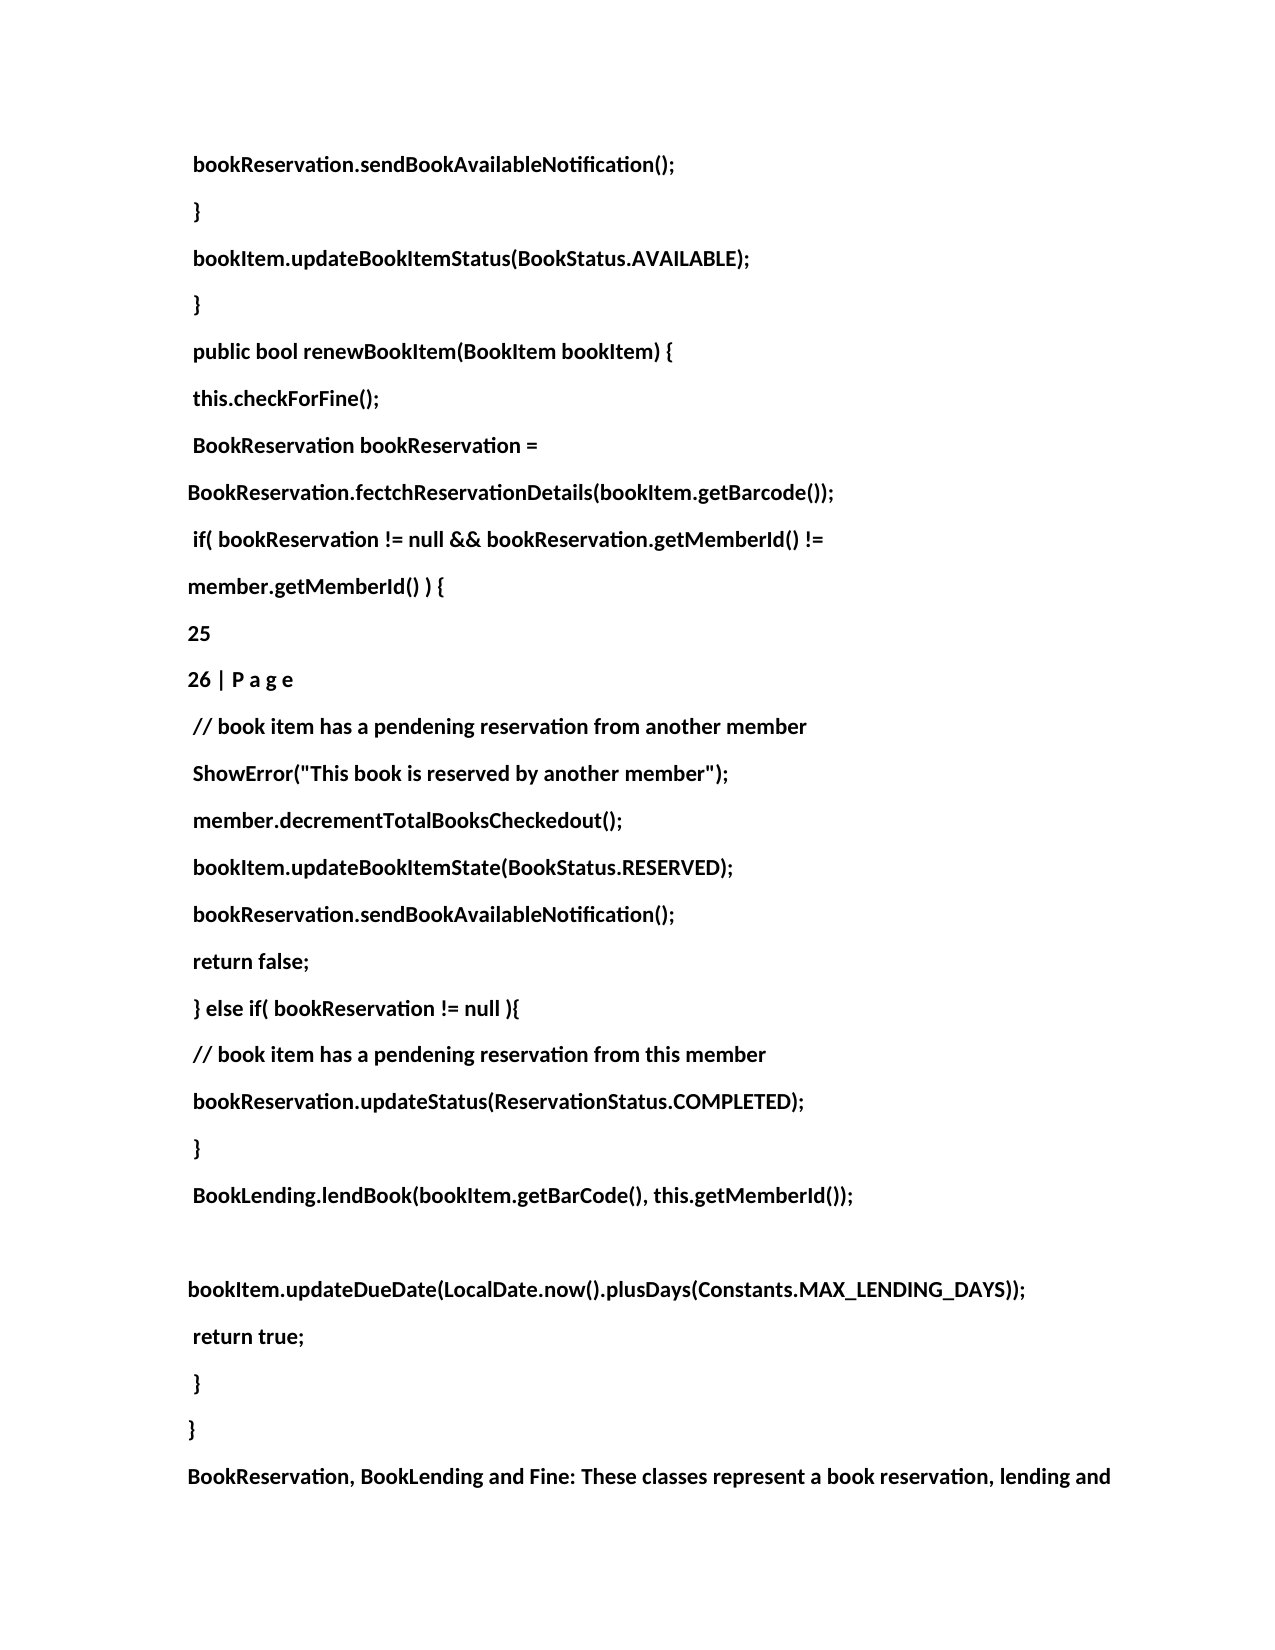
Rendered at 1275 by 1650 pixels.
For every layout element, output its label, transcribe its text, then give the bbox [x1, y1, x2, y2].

text BookReservation.fectchReservationDetails(bookItem.getBarcode()); [187, 478, 1125, 506]
text bookItem.updateBookItemStatus(BookStatus.AVAILABLE); [187, 244, 1125, 272]
text bookReservation.sendBookAvailableNotification(); [187, 900, 1125, 928]
text bookReservation.sendBookAvailableNotification(); [187, 150, 1125, 178]
text return true; [187, 1322, 1125, 1350]
text member.decrementTotalBooksCheckedout(); [187, 806, 1125, 834]
text // book item has a pendening reservation from this member [187, 1041, 1125, 1069]
text BookReservation, BookLending and Fine: These classes represent a book reservation, lending and [187, 1462, 1125, 1491]
text } [187, 1134, 1125, 1162]
text } [187, 291, 1125, 319]
text 26 | P a g e [187, 666, 1125, 694]
text } [187, 1369, 1125, 1397]
text this.checkForFine(); [187, 384, 1125, 412]
text if( bookReservation != null && bookReservation.getMemberId() != [187, 525, 1125, 553]
text // book item has a pendening reservation from another member [187, 712, 1125, 741]
text bookItem.updateBookItemState(BookStatus.RESERVED); [187, 853, 1125, 881]
text } [187, 1416, 1125, 1444]
text BookLending.lendBook(bookItem.getBarCode(), this.getMemberId()); [187, 1181, 1125, 1209]
text } [187, 197, 1125, 225]
text bookReservation.updateStatus(ReservationStatus.COMPLETED); [187, 1087, 1125, 1116]
text member.getMemberId() ) { [187, 572, 1125, 600]
text public bool renewBookItem(BookItem bookItem) { [187, 337, 1125, 366]
text ShowError("This book is reserved by another member"); [187, 759, 1125, 787]
text } else if( bookReservation != null ){ [187, 994, 1125, 1022]
text bookItem.updateDueDate(LocalDate.now().plusDays(Constants.MAX_LENDING_DAYS)); [187, 1275, 1125, 1303]
text 25 [187, 619, 1125, 647]
text return false; [187, 947, 1125, 975]
text BookReservation bookReservation = [187, 431, 1125, 459]
